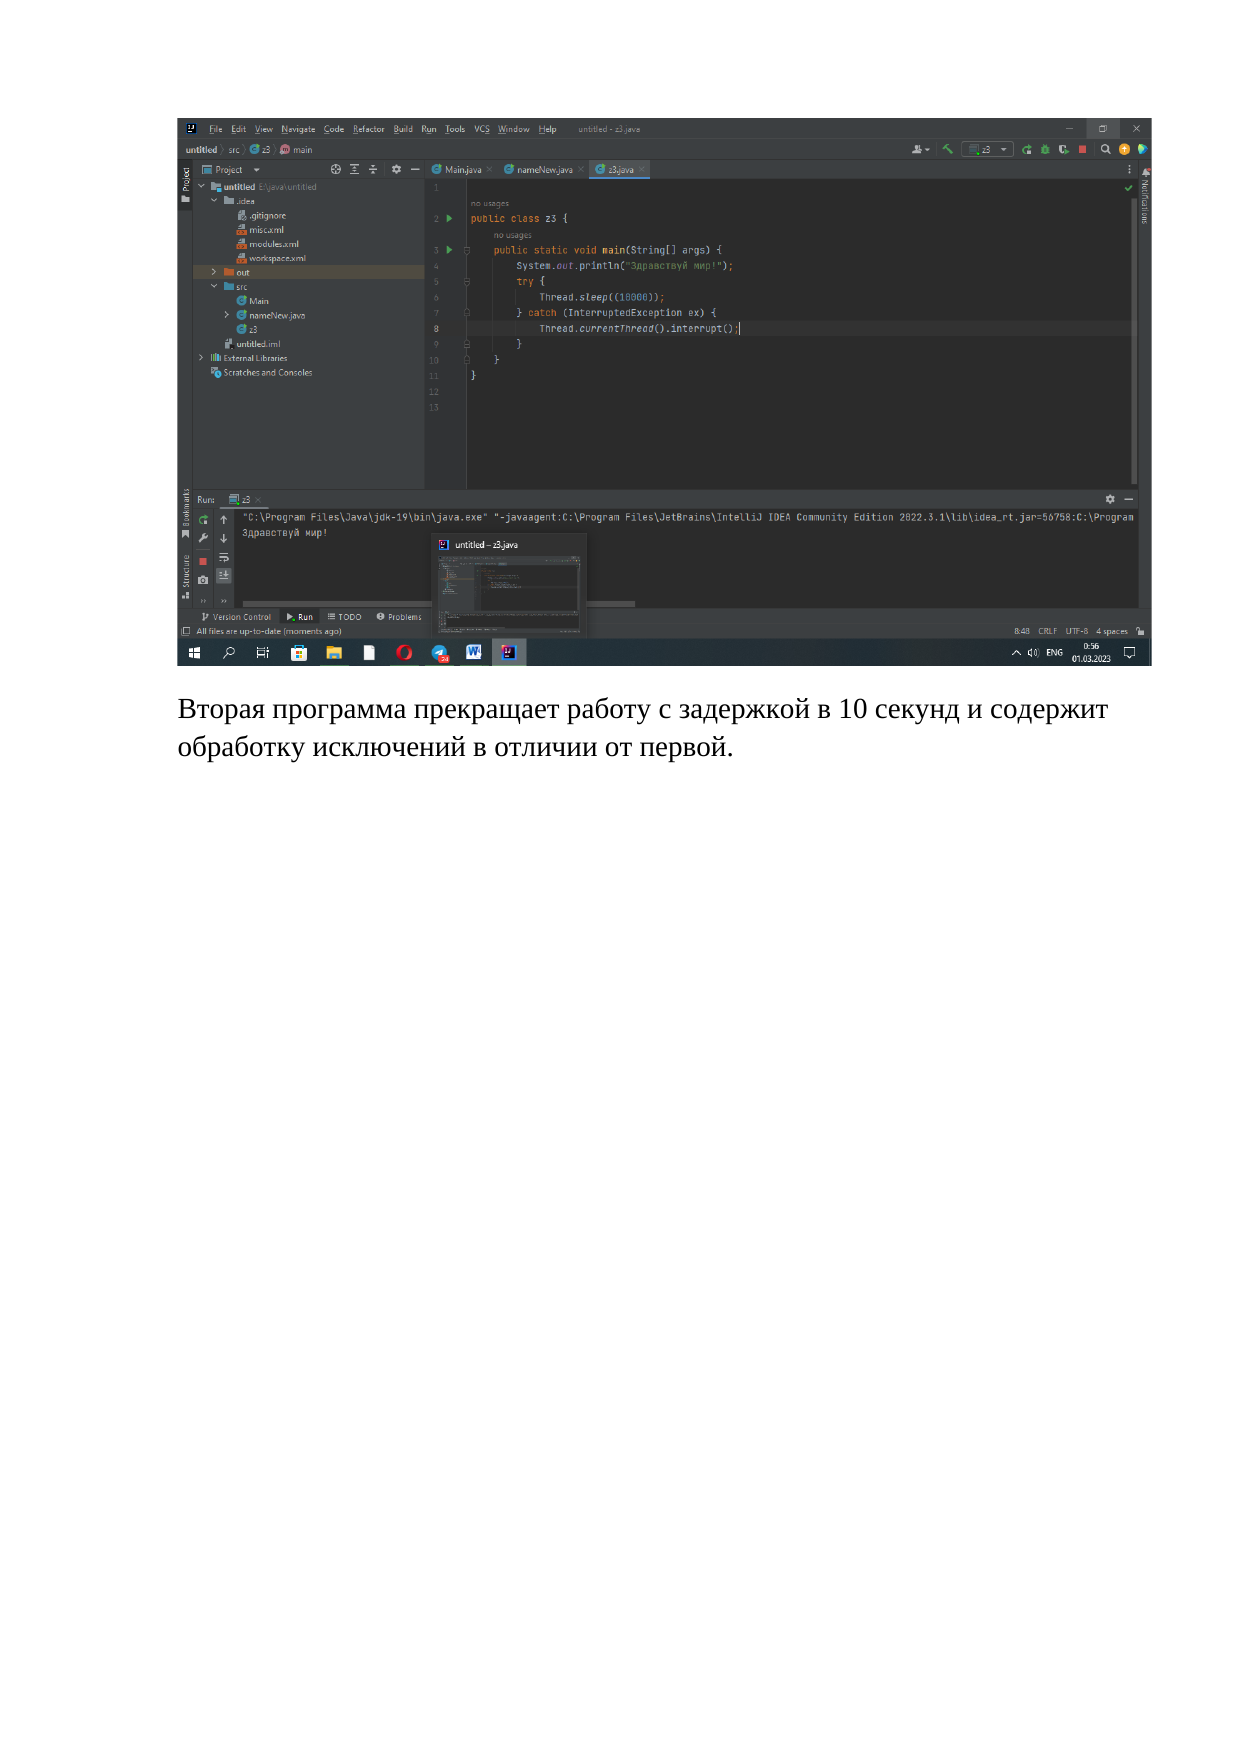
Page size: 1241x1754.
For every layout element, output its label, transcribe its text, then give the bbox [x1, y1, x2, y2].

picture [177, 118, 1152, 666]
text Вторая программа прекращает работу с задержкой в 10 секунд и содержит обработку исключений в отличии от первой. [177, 691, 1152, 763]
